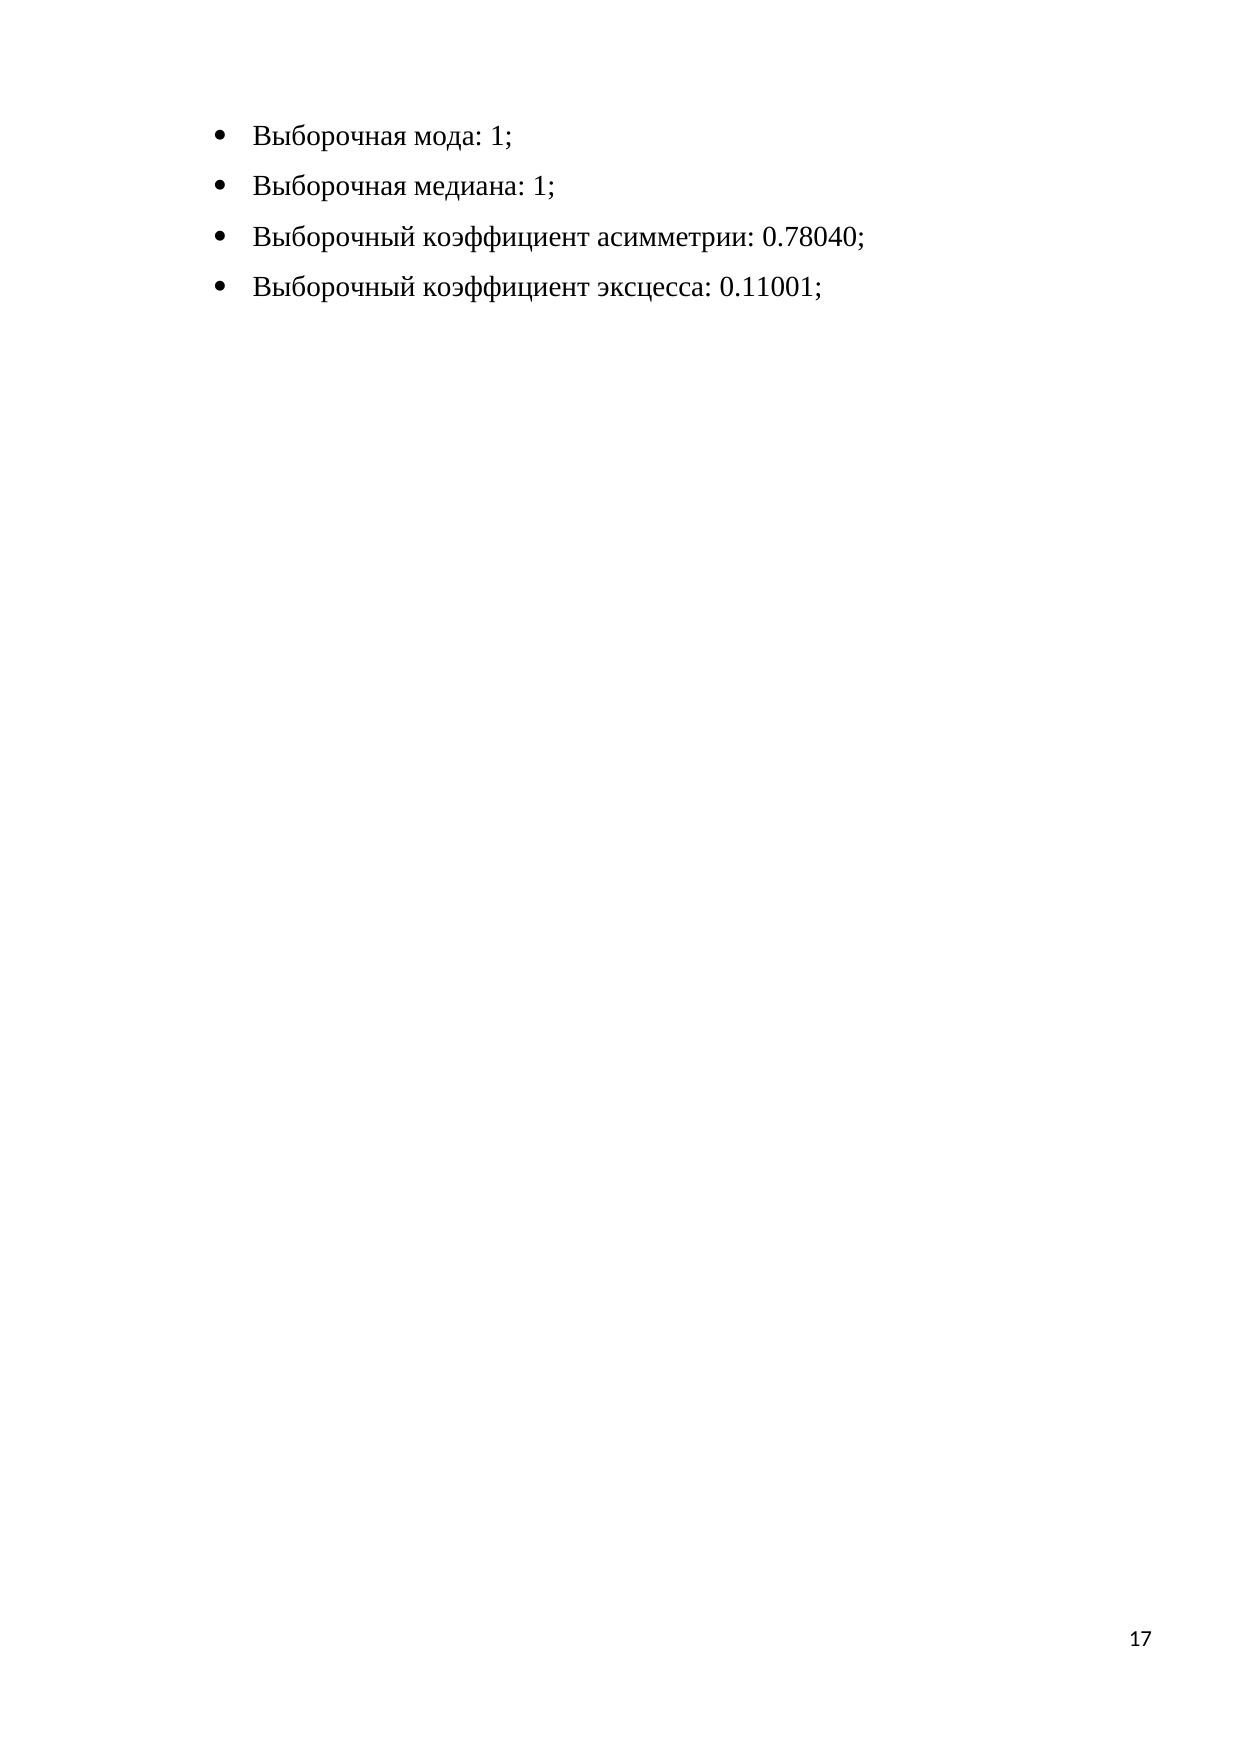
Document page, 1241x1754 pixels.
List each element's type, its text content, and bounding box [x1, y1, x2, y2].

list Выборочная мода: 1; [215, 118, 1143, 152]
list Выборочная медиана: 1; [215, 168, 1143, 202]
list Выборочный коэффициент эксцесса: 0.11001; [215, 269, 1143, 303]
list Выборочный коэффициент асимметрии: 0.78040; [215, 219, 1143, 253]
